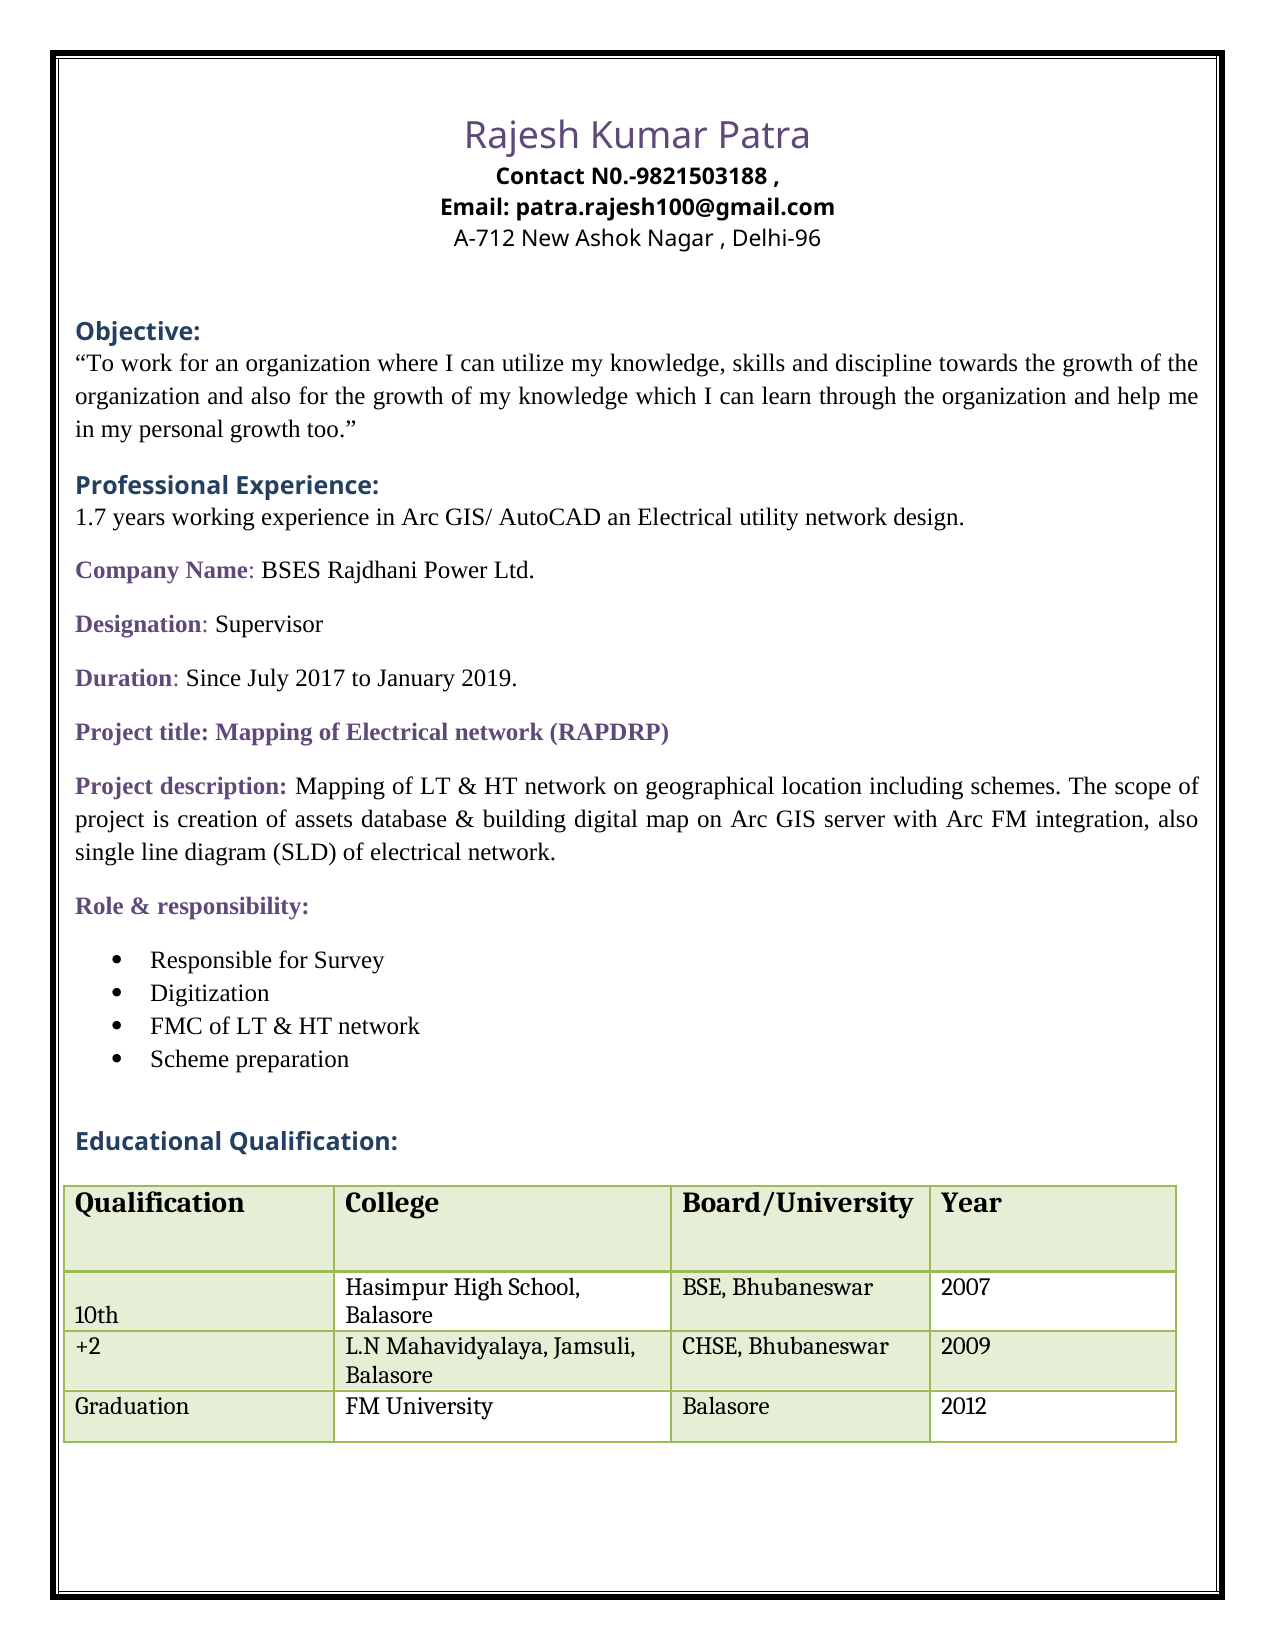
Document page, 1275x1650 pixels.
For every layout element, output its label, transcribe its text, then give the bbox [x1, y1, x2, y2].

text Designation: Supervisor [75, 609, 1199, 638]
table_cell Hasimpur High School, Balasore [335, 1273, 670, 1330]
table_cell FM University [335, 1392, 670, 1441]
table_cell +2 [65, 1332, 333, 1389]
table_cell 10th [65, 1273, 333, 1330]
text Project title: Mapping of Electrical network (RAPDRP) [75, 717, 1199, 746]
table_cell 2012 [931, 1392, 1175, 1441]
table_cell Balasore [672, 1392, 929, 1441]
table_header Board/University [672, 1187, 929, 1270]
text Professional Experience: [75, 468, 1200, 502]
text Duration: Since July 2017 to January 2019. [75, 663, 1199, 692]
list Responsible for Survey [112, 945, 1199, 973]
text Educational Qualification: [75, 1124, 1200, 1158]
text “To work for an organization where I can utilize my knowledge, skills and discipline towards the growth of the organization and also for the growth of my knowledge which I can learn through the organization and help me in my personal growth too.” [75, 348, 1199, 443]
text Email: patra.rajesh100@gmail.com [75, 191, 1200, 222]
table_cell Graduation [65, 1392, 333, 1441]
table_cell L.N Mahavidyalaya, Jamsuli, Balasore [335, 1332, 670, 1389]
table_cell BSE, Bhubaneswar [672, 1273, 929, 1330]
text A-712 New Ashok Nagar , Delhi-96 [75, 222, 1200, 253]
table_cell 2009 [931, 1332, 1175, 1389]
text Contact N0.-9821503188 , [75, 159, 1200, 191]
table_header College [335, 1187, 670, 1270]
table_cell 2007 [931, 1273, 1175, 1330]
text 1.7 years working experience in Arc GIS/ AutoCAD an Electrical utility network design. [75, 502, 1199, 531]
text Role & responsibility: [75, 891, 1199, 920]
list Scheme preparation [112, 1044, 1199, 1073]
text Rajesh Kumar Patra [75, 108, 1200, 159]
table_header Year [931, 1187, 1175, 1270]
text Company Name: BSES Rajdhani Power Ltd. [75, 556, 1199, 584]
table_header Qualification [65, 1187, 333, 1270]
text Project description: Mapping of LT & HT network on geographical location including schemes. The scope of project is creation of assets database & building digital map on Arc GIS server with Arc FM integration, also single line diagram (SLD) of electrical network. [75, 771, 1199, 866]
table_cell CHSE, Bhubaneswar [672, 1332, 929, 1389]
text Objective: [75, 314, 1200, 348]
list Digitization [112, 978, 1199, 1007]
list FMC of LT & HT network [112, 1011, 1199, 1039]
